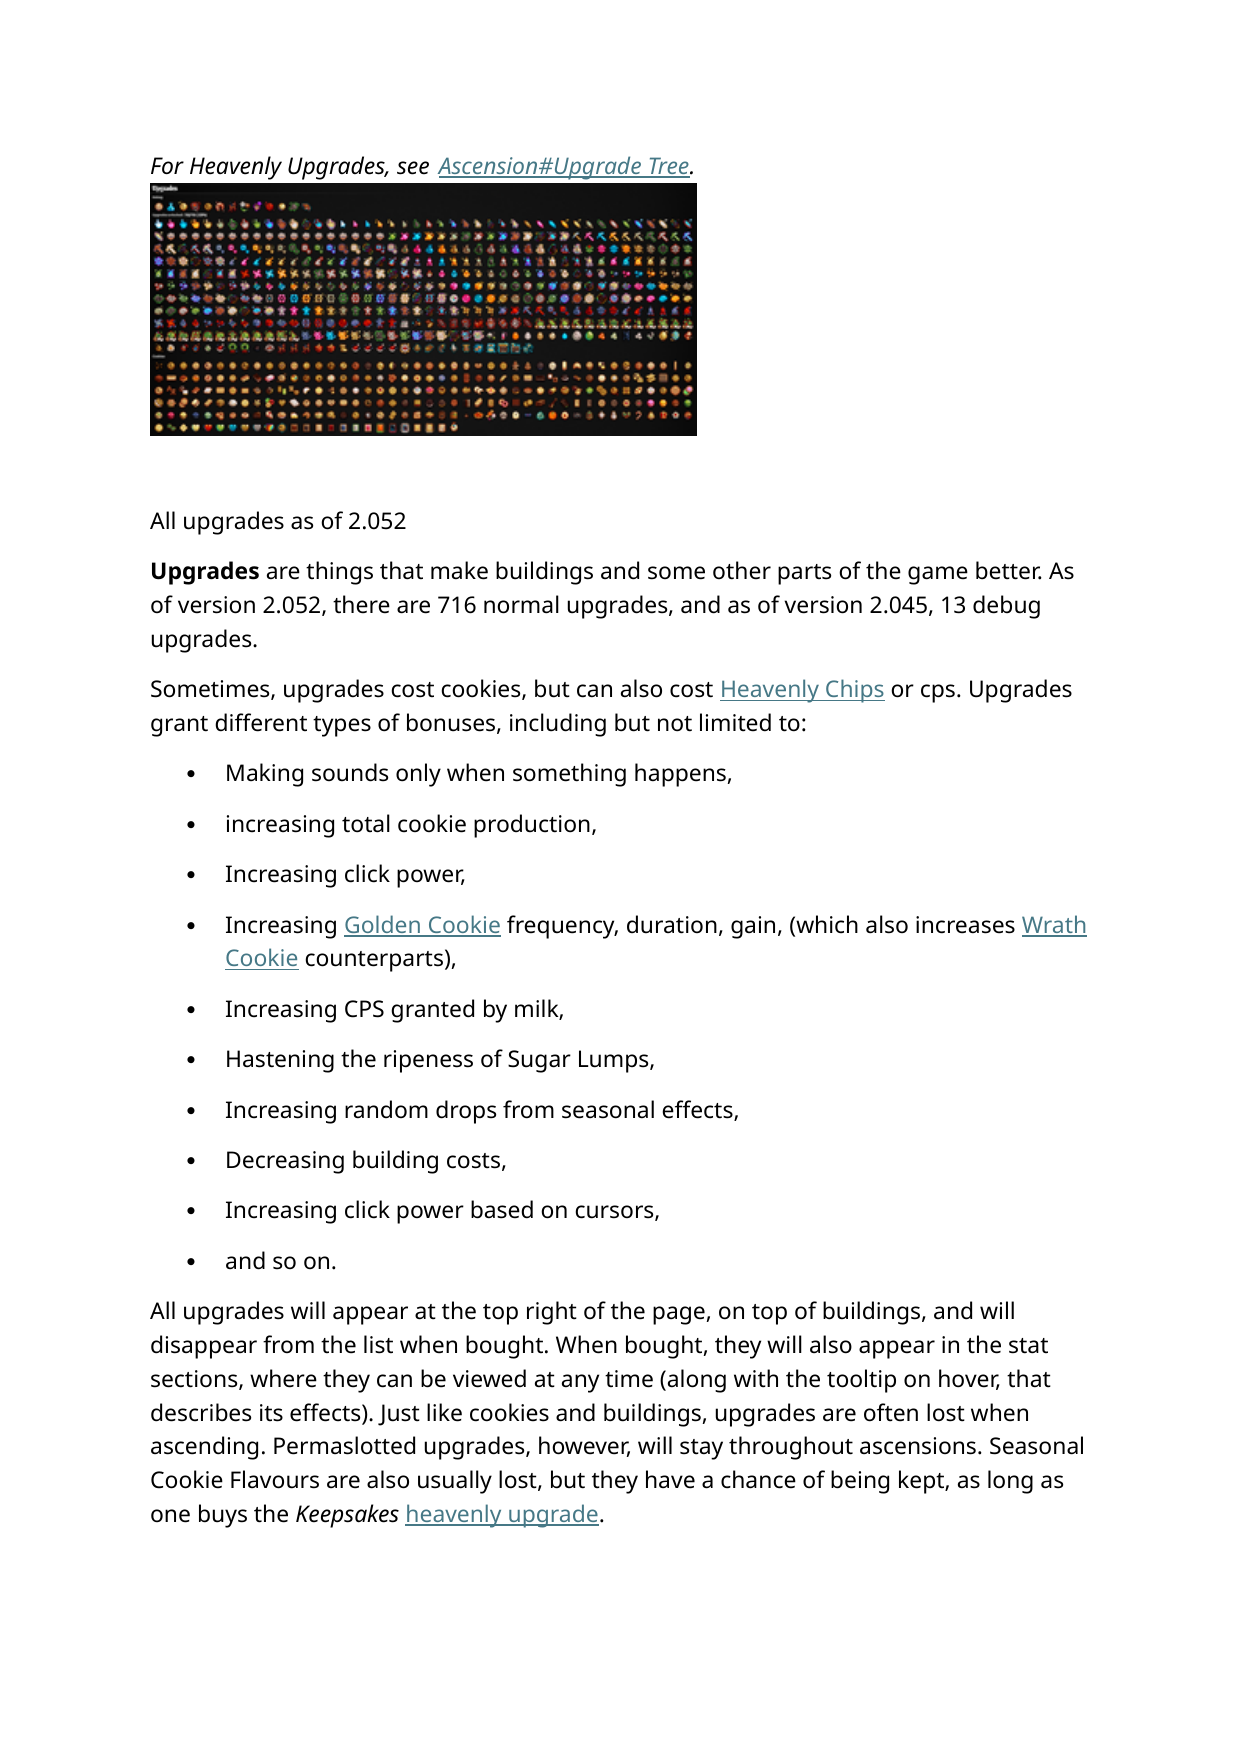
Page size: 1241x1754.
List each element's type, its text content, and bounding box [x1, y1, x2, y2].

list Increasing click power based on cursors, [187, 1194, 1090, 1226]
text Sometimes, upgrades cost cookies, but can also cost Heavenly Chips or cps. Upgrades grant different types of bonuses, including but not limited to: [150, 673, 1090, 738]
list Increasing click power, [187, 858, 1090, 889]
list Decreasing building costs, [187, 1144, 1090, 1175]
text Upgrades are things that make buildings and some other parts of the game better. As of version 2.052, there are 716 normal upgrades, and as of version 2.045, 13 debug upgrades. [150, 555, 1090, 654]
list Increasing CPS granted by milk, [187, 993, 1090, 1024]
list and so on. [187, 1245, 1090, 1276]
list Making sounds only when something happens, [187, 757, 1090, 789]
list increasing total cookie production, [187, 808, 1090, 839]
text All upgrades as of 2.052 [150, 505, 1090, 536]
text All upgrades will appear at the top right of the page, on top of buildings, and will disappear from the list when bought. When bought, they will also appear in the stat sections, where they can be viewed at any time (along with the tooltip on hover, that describes its effects). Just like cookies and buildings, upgrades are often lost when ascending. Permaslotted upgrades, however, will stay throughout ascensions. Seasonal Cookie Flavours are also usually lost, but they have a chance of being kept, as long as one buys the Keepsakes heavenly upgrade. [150, 1295, 1090, 1529]
list Hastening the ripeness of Sugar Lumps, [187, 1043, 1090, 1074]
list Increasing Golden Cookie frequency, duration, gain, (which also increases Wrath Cookie counterparts), [187, 909, 1090, 974]
picture [150, 183, 697, 436]
list Increasing random drops from seasonal effects, [187, 1094, 1090, 1125]
